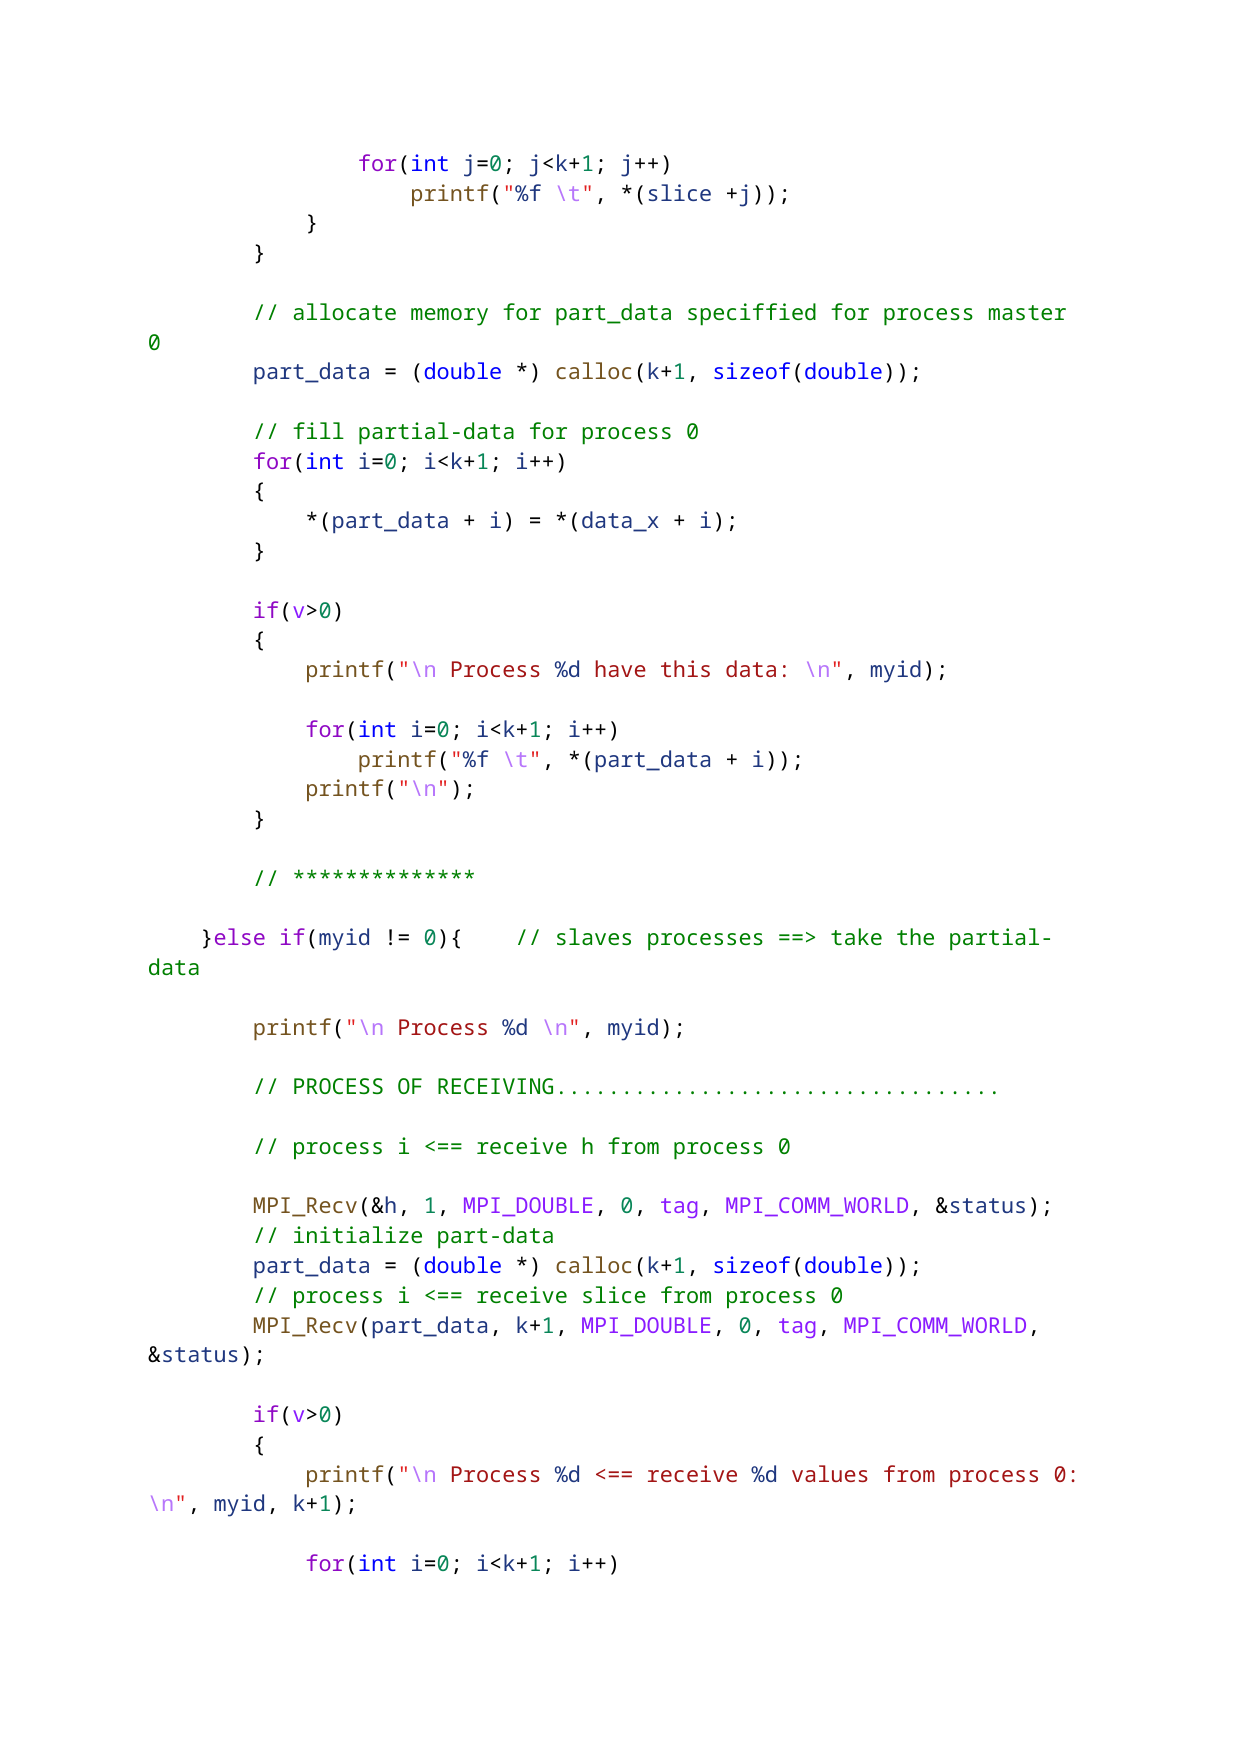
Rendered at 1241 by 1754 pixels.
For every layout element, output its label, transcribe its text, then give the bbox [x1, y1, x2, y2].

text } [148, 535, 1092, 565]
text printf("\n Process %d \n", myid); [148, 1012, 1092, 1041]
text part_data = (double *) calloc(k+1, sizeof(double)); [148, 356, 1092, 386]
text // fill partial-data for process 0 [148, 416, 1092, 446]
text for(int i=0; i<k+1; i++) [148, 446, 1092, 475]
text for(int i=0; i<k+1; i++) [148, 1548, 1092, 1578]
text { [148, 624, 1092, 654]
text // initialize part-data [148, 1220, 1092, 1250]
text printf("%f \t", *(part_data + i)); [148, 743, 1092, 773]
text printf("%f \t", *(slice +j)); [148, 177, 1092, 207]
text printf("\n"); [148, 773, 1092, 803]
text for(int i=0; i<k+1; i++) [148, 714, 1092, 743]
text part_data = (double *) calloc(k+1, sizeof(double)); [148, 1250, 1092, 1280]
text // ************** [148, 863, 1092, 892]
text MPI_Recv(&h, 1, MPI_DOUBLE, 0, tag, MPI_COMM_WORLD, &status); [148, 1190, 1092, 1220]
text { [148, 1429, 1092, 1458]
text *(part_data + i) = *(data_x + i); [148, 505, 1092, 535]
text MPI_Recv(part_data, k+1, MPI_DOUBLE, 0, tag, MPI_COMM_WORLD, &status); [148, 1309, 1092, 1369]
text printf("\n Process %d <== receive %d values from process 0: \n", myid, k+1); [148, 1458, 1092, 1518]
text } [148, 237, 1092, 267]
text for(int j=0; j<k+1; j++) [148, 148, 1092, 177]
text }else if(myid != 0){ // slaves processes ==> take the partial-data [148, 922, 1092, 982]
text { [148, 475, 1092, 505]
text } [148, 207, 1092, 237]
text if(v>0) [148, 594, 1092, 624]
text // PROCESS OF RECEIVING.................................. [148, 1071, 1092, 1101]
text // process i <== receive h from process 0 [148, 1131, 1092, 1161]
text printf("\n Process %d have this data: \n", myid); [148, 654, 1092, 684]
text if(v>0) [148, 1399, 1092, 1429]
text } [148, 803, 1092, 833]
text // process i <== receive slice from process 0 [148, 1280, 1092, 1309]
text // allocate memory for part_data speciffied for process master 0 [148, 297, 1092, 356]
